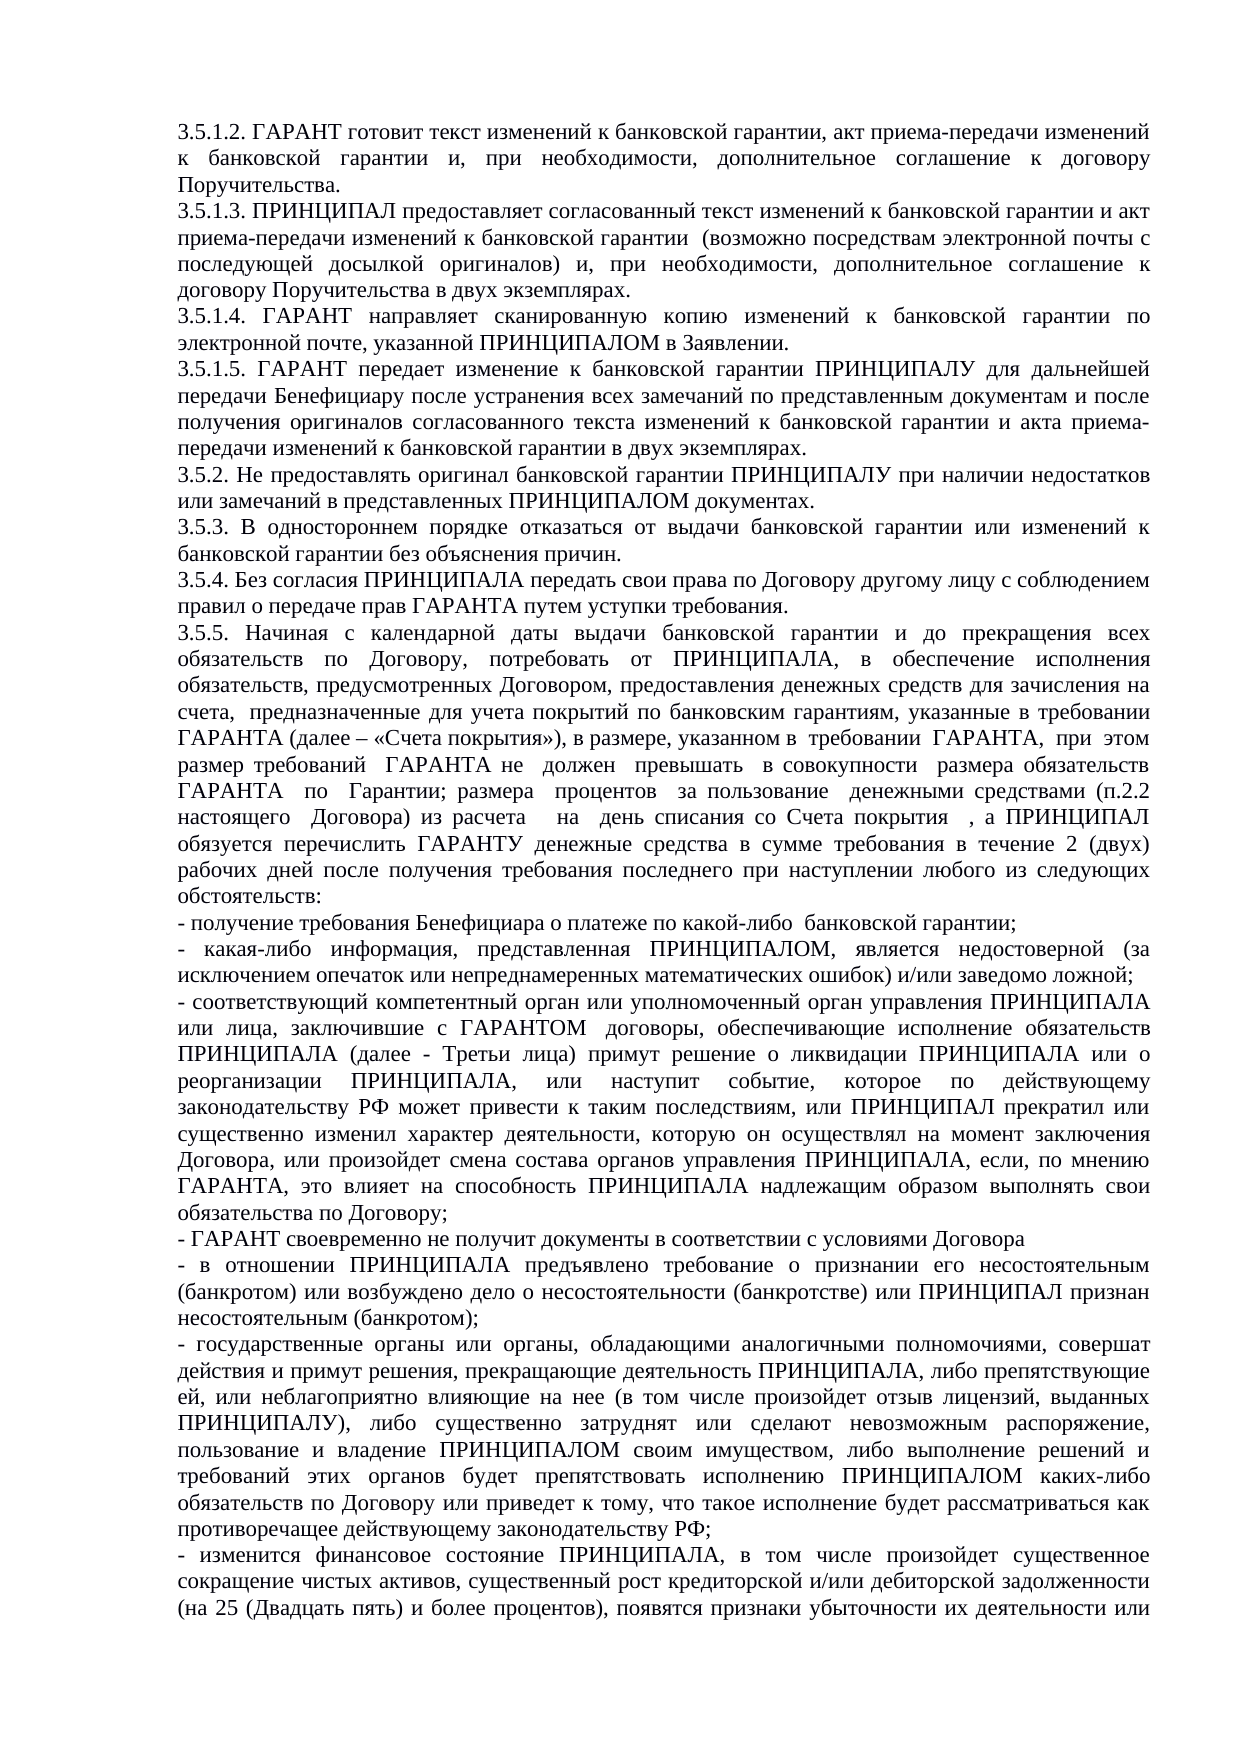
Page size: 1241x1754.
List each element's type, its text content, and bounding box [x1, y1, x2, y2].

text - в отношении ПРИНЦИПАЛА предъявлено требование о признании его несостоятельным (банкротом) или возбуждено дело о несостоятельности (банкротстве) или ПРИНЦИПАЛ признан несостоятельным (банкротом); [177, 1251, 1152, 1330]
text - получение требования Бенефициара о платеже по какой-либо банковской гарантии; [177, 909, 1152, 935]
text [177, 1541, 1152, 1620]
text - какая-либо информация, представленная ПРИНЦИПАЛОМ, является недостоверной (за исключением опечаток или непреднамеренных математических ошибок) и/или заведомо ложной; [177, 935, 1152, 988]
text 3.5.1.3. ПРИНЦИПАЛ предоставляет согласованный текст изменений к банковской гарантии и акт приема-передачи изменений к банковской гарантии (возможно посредствам электронной почты с последующей досылкой оригиналов) и, при необходимости, дополнительное соглашение к договору Поручительства в двух экземплярах. [177, 197, 1152, 303]
text 3.5.4. Без согласия ПРИНЦИПАЛА передать свои права по Договору другому лицу с соблюдением правил о передаче прав ГАРАНТА путем уступки требования. [177, 566, 1152, 619]
text - соответствующий компетентный орган или уполномоченный орган управления ПРИНЦИПАЛА или лица, заключившие с ГАРАНТОМ договоры, обеспечивающие исполнение обязательств ПРИНЦИПАЛА (далее - Третьи лица) примут решение о ликвидации ПРИНЦИПАЛА или о реорганизации ПРИНЦИПАЛА, или наступит событие, которое по действующему законодательству РФ может привести к таким последствиям, или ПРИНЦИПАЛ прекратил или существенно изменил характер деятельности, которую он осуществлял на момент заключения Договора, или произойдет смена состава органов управления ПРИНЦИПАЛА, если, по мнению ГАРАНТА, это влияет на способность ПРИНЦИПАЛА надлежащим образом выполнять свои обязательства по Договору; [177, 988, 1152, 1225]
text 3.5.3. В одностороннем порядке отказаться от выдачи банковской гарантии или изменений к банковской гарантии без объяснения причин. [177, 513, 1152, 566]
text 3.5.2. Не предоставлять оригинал банковской гарантии ПРИНЦИПАЛУ при наличии недостатков или замечаний в представленных ПРИНЦИПАЛОМ документах. [177, 461, 1152, 513]
text 3.5.1.4. ГАРАНТ направляет сканированную копию изменений к банковской гарантии по электронной почте, указанной ПРИНЦИПАЛОМ в Заявлении. [177, 303, 1152, 355]
text 3.5.1.5. ГАРАНТ передает изменение к банковской гарантии ПРИНЦИПАЛУ для дальнейшей передачи Бенефициару после устранения всех замечаний по представленным документам и после получения оригиналов согласованного текста изменений к банковской гарантии и акта приема-передачи изменений к банковской гарантии в двух экземплярах. [177, 355, 1152, 461]
text 3.5.1.2. ГАРАНТ готовит текст изменений к банковской гарантии, акт приема-передачи изменений к банковской гарантии и, при необходимости, дополнительное соглашение к договору Поручительства. [177, 118, 1152, 197]
text - государственные органы или органы, обладающими аналогичными полномочиями, совершат действия и примут решения, прекращающие деятельность ПРИНЦИПАЛА, либо препятствующие ей, или неблагоприятно влияющие на нее (в том числе произойдет отзыв лицензий, выданных ПРИНЦИПАЛУ), либо существенно затруднят или сделают невозможным распоряжение, пользование и владение ПРИНЦИПАЛОМ своим имуществом, либо выполнение решений и требований этих органов будет препятствовать исполнению ПРИНЦИПАЛОМ каких-либо обязательств по Договору или приведет к тому, что такое исполнение будет рассматриваться как противоречащее действующему законодательству РФ; [177, 1330, 1152, 1541]
text 3.5.5. Начиная с календарной даты выдачи банковской гарантии и до прекращения всех обязательств по Договору, потребовать от ПРИНЦИПАЛА, в обеспечение исполнения обязательств, предусмотренных Договором, предоставления денежных средств для зачисления на счета, предназначенные для учета покрытий по банковским гарантиям, указанные в требовании ГАРАНТА (далее – «Счета покрытия»), в размере, указанном в требовании ГАРАНТА, при этом размер требований ГАРАНТА не должен превышать в совокупности размера обязательств ГАРАНТА по Гарантии; размера процентов за пользование денежными средствами (п.2.2 настоящего Договора) из расчета на день списания со Счета покрытия , а ПРИНЦИПАЛ обязуется перечислить ГАРАНТУ денежные средства в сумме требования в течение 2 (двух) рабочих дней после получения требования последнего при наступлении любого из следующих обстоятельств: [177, 619, 1152, 909]
text - ГАРАНТ своевременно не получит документы в соответствии с условиями Договора [177, 1225, 1152, 1251]
